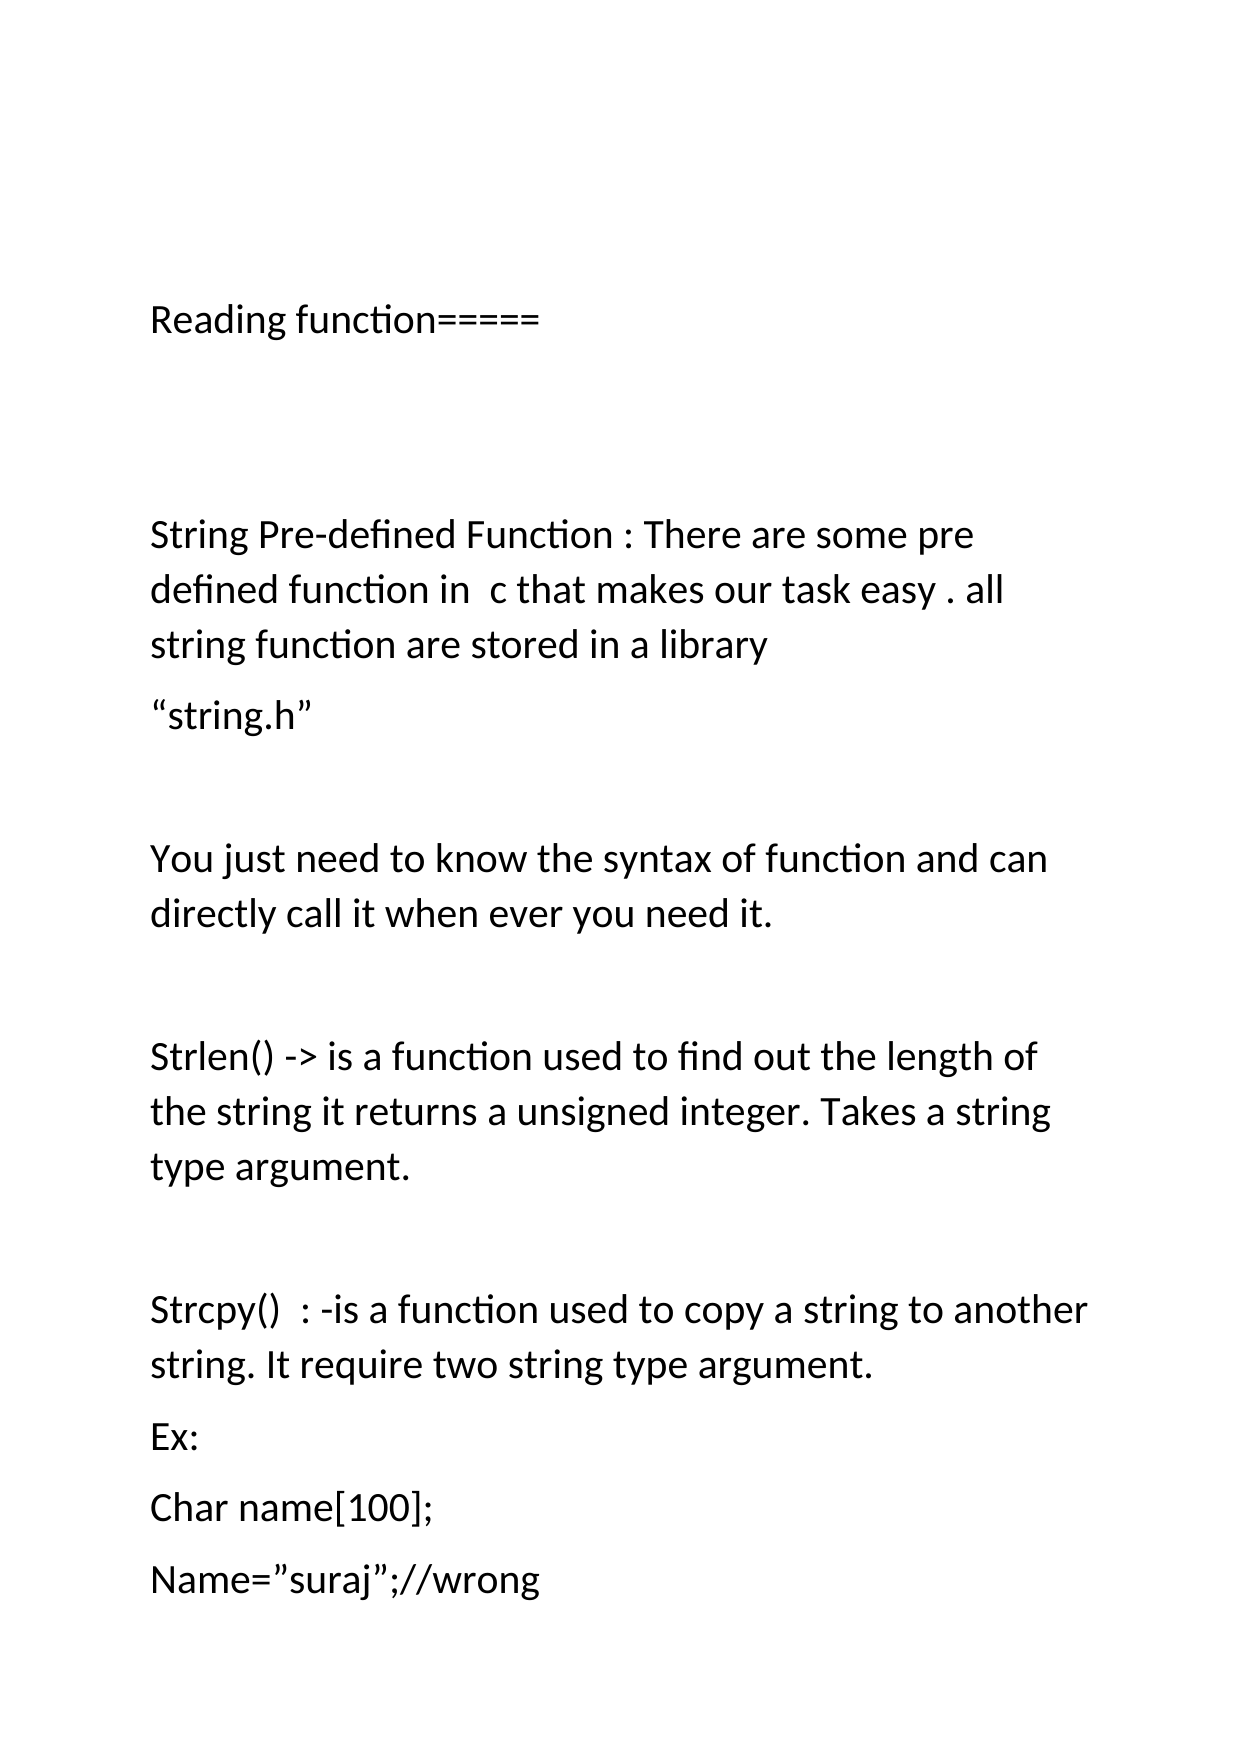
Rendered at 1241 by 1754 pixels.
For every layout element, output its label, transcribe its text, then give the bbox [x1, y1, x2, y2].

text Strlen() -> is a function used to find out the length of the string it returns a unsigned integer. Takes a string type argument. [150, 1030, 1090, 1191]
text Reading function===== [150, 293, 1090, 344]
text Name=”suraj”;//wrong [150, 1553, 1090, 1604]
text Char name[100]; [150, 1481, 1090, 1532]
text “string.h” [150, 689, 1090, 740]
text Strcpy() : -is a function used to copy a string to another string. It require two string type argument. [150, 1283, 1090, 1389]
text Ex: [150, 1410, 1090, 1461]
text String Pre-defined Function : There are some pre defined function in c that makes our task easy . all string function are stored in a library [150, 508, 1090, 668]
text You just need to know the syntax of function and can directly call it when ever you need it. [150, 832, 1090, 938]
